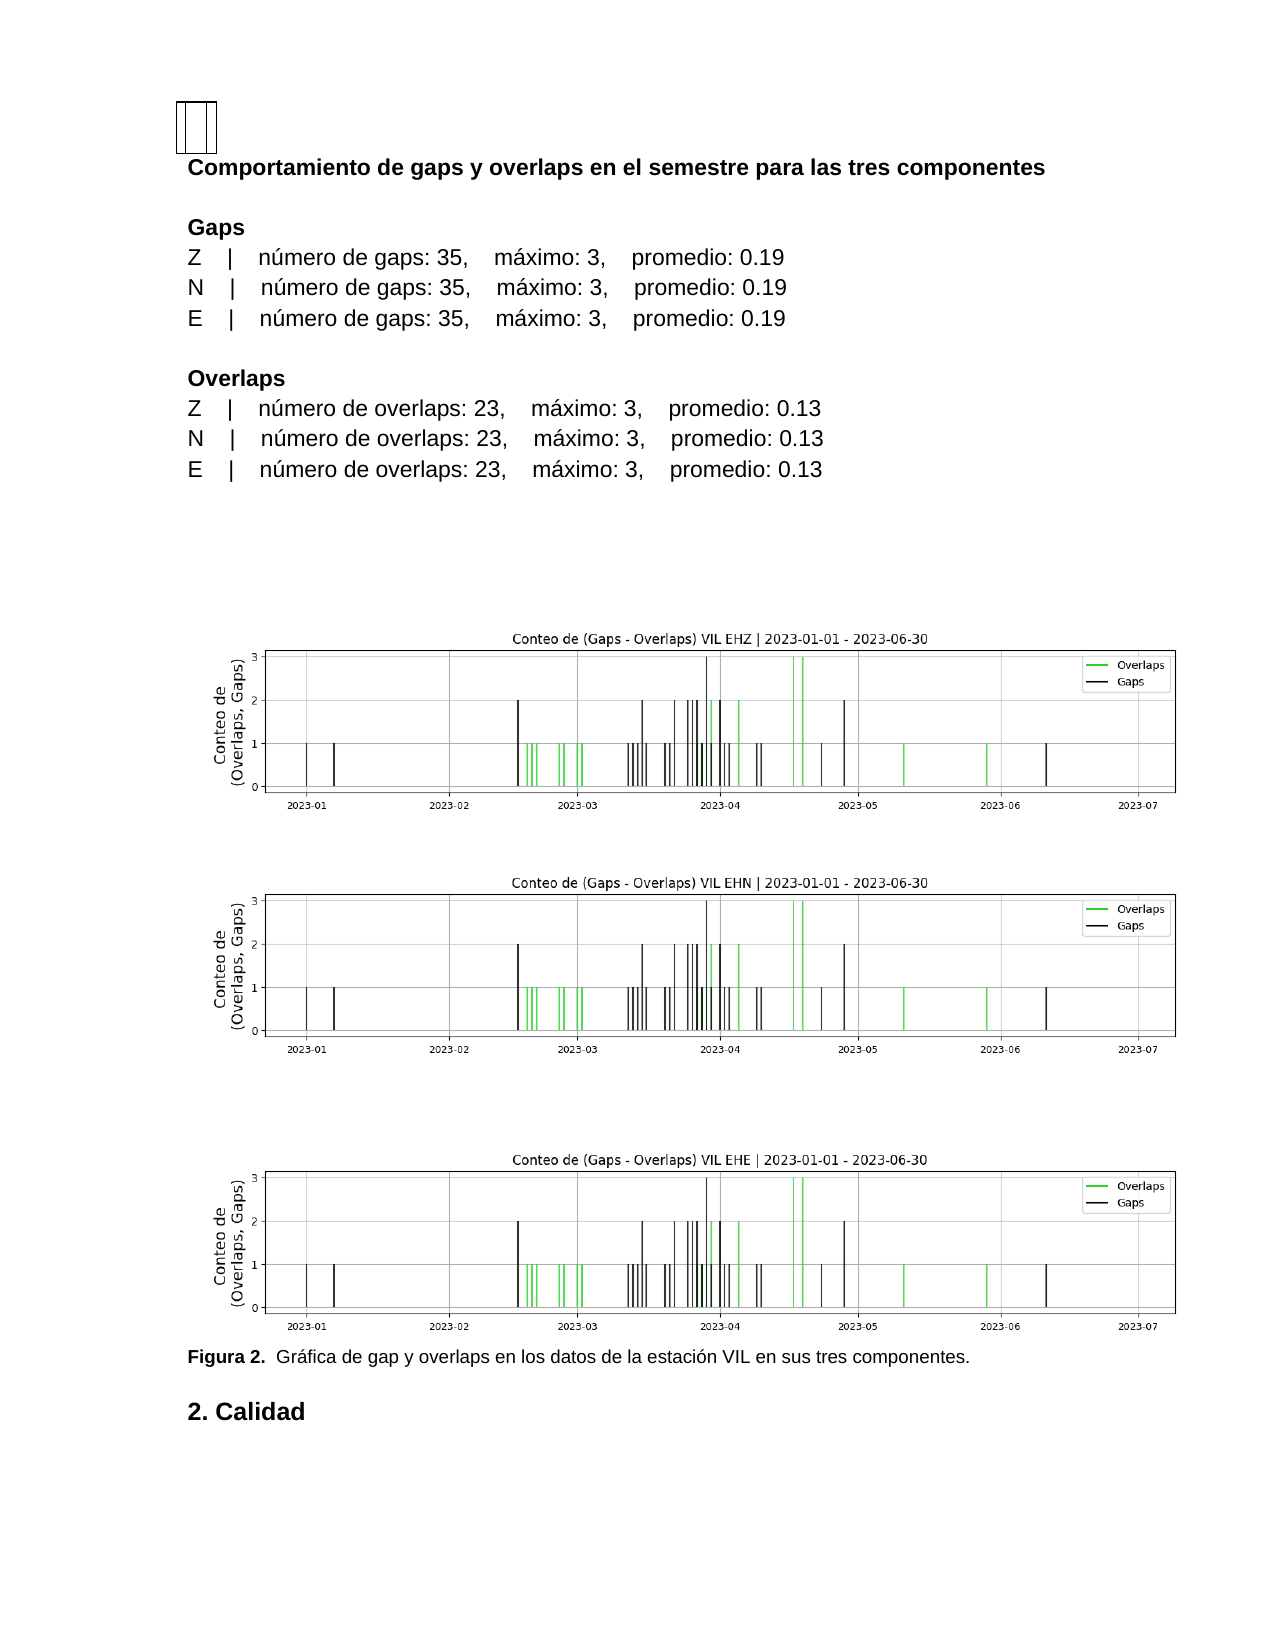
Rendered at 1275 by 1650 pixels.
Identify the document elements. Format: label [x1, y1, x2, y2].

picture [206, 1097, 1182, 1339]
picture [206, 821, 1182, 1062]
picture [206, 576, 1182, 818]
text [187, 153, 1087, 1488]
